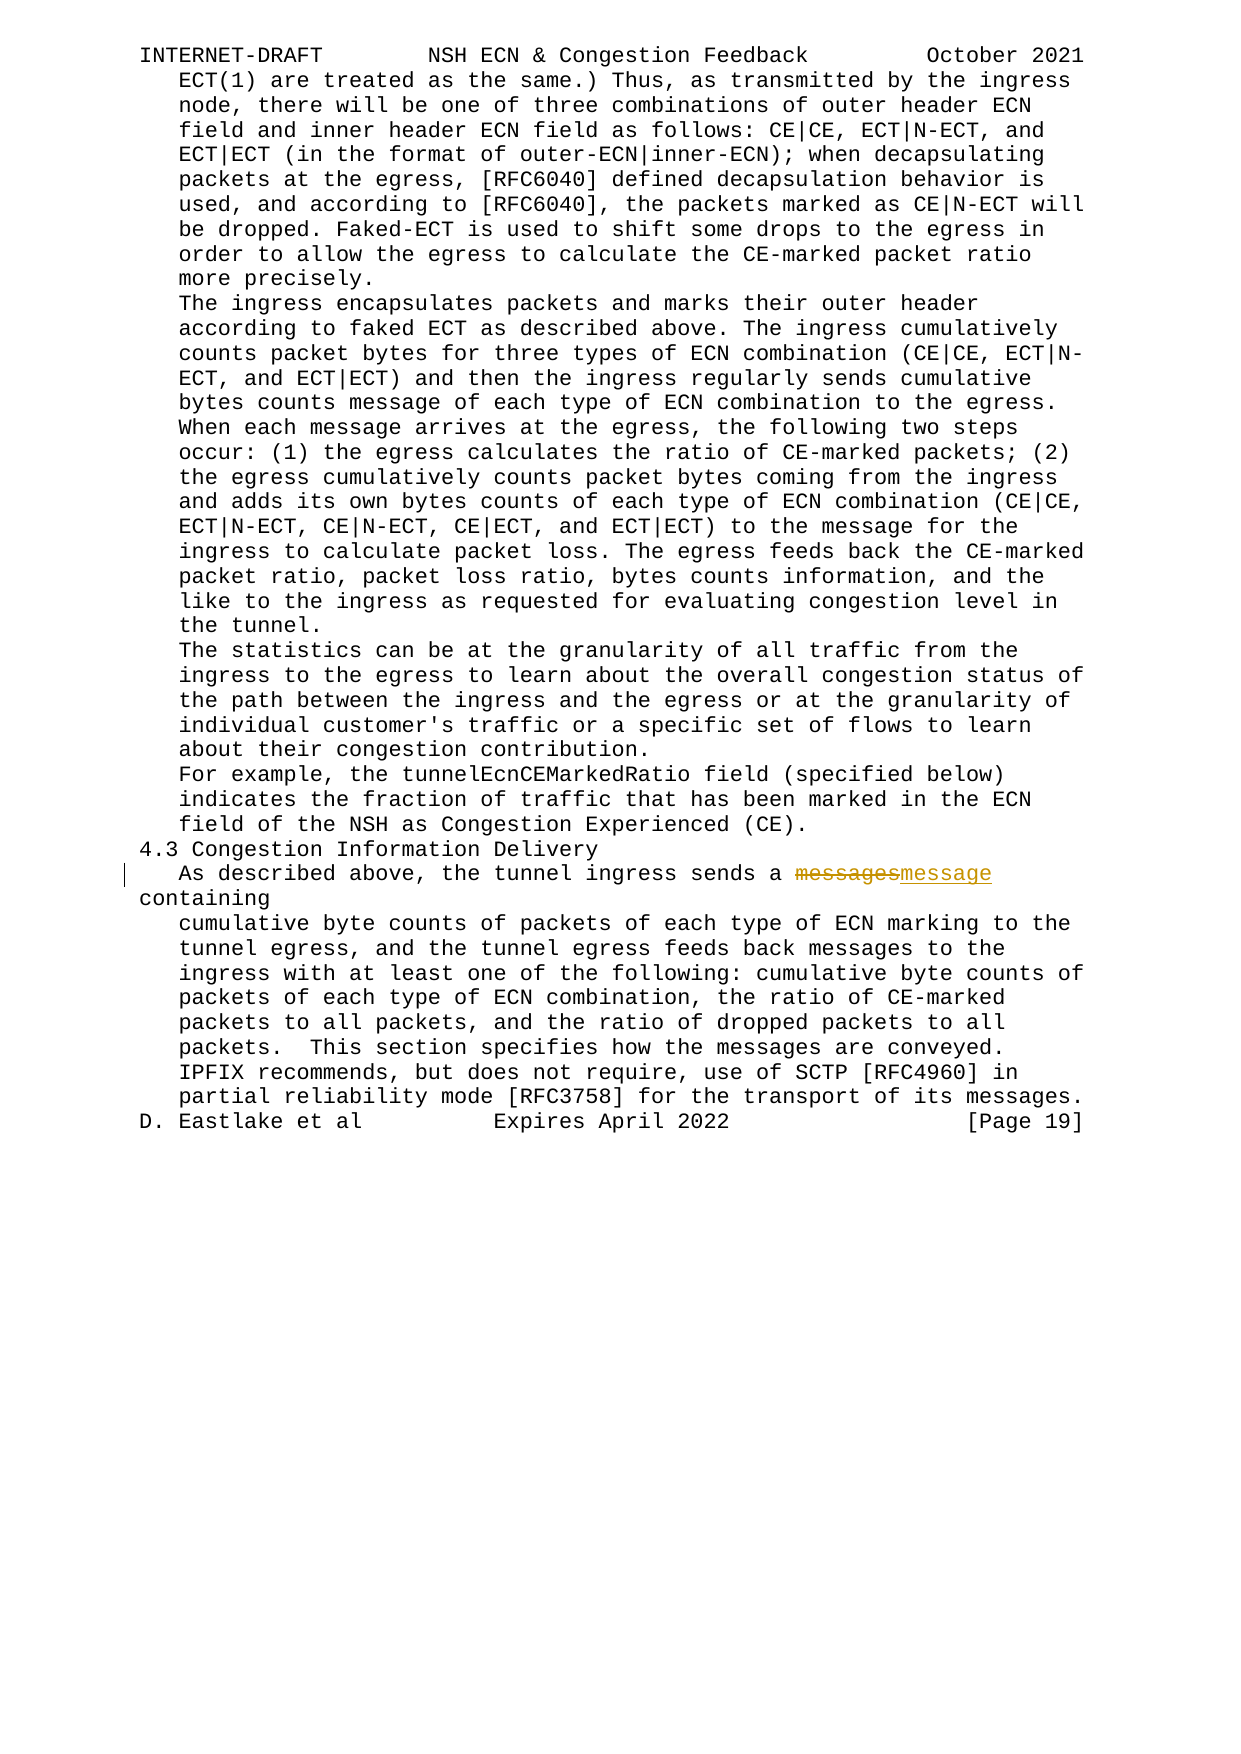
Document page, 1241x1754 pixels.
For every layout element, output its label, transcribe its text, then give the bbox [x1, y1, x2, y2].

text cumulative byte counts of packets of each type of ECN marking to the [139, 912, 1101, 937]
text The statistics can be at the granularity of all traffic from the [139, 639, 1101, 664]
text about their congestion contribution. [139, 738, 1101, 763]
text packets at the egress, [RFC6040] defined decapsulation behavior is [139, 168, 1101, 193]
text field and inner header ECN field as follows: CE|CE, ECT|N-ECT, and [139, 119, 1101, 143]
text ingress to calculate packet loss. The egress feeds back the CE-marked [139, 540, 1101, 565]
text packets to all packets, and the ratio of dropped packets to all [139, 1011, 1101, 1036]
text used, and according to [RFC6040], the packets marked as CE|N-ECT will [139, 193, 1101, 218]
text and adds its own bytes counts of each type of ECN combination (CE|CE, [139, 491, 1101, 515]
text ECT, and ECT|ECT) and then the ingress regularly sends cumulative [139, 367, 1101, 391]
text the path between the ingress and the egress or at the granularity of [139, 689, 1101, 714]
text 4.3 Congestion Information Delivery [139, 838, 1101, 862]
text packets of each type of ECN combination, the ratio of CE-marked [139, 986, 1101, 1011]
text the egress cumulatively counts packet bytes coming from the ingress [139, 466, 1101, 491]
text according to faked ECT as described above. The ingress cumulatively [139, 317, 1101, 342]
text partial reliability mode [RFC3758] for the transport of its messages. [139, 1086, 1101, 1110]
text The ingress encapsulates packets and marks their outer header [139, 292, 1101, 317]
text individual customer's traffic or a specific set of flows to learn [139, 714, 1101, 738]
text ECT|N-ECT, CE|N-ECT, CE|ECT, and ECT|ECT) to the message for the [139, 515, 1101, 540]
text like to the ingress as requested for evaluating congestion level in [139, 590, 1101, 614]
text ECT|ECT (in the format of outer-ECN|inner-ECN); when decapsulating [139, 143, 1101, 168]
text counts packet bytes for three types of ECN combination (CE|CE, ECT|N- [139, 342, 1101, 367]
text bytes counts message of each type of ECN combination to the egress. [139, 391, 1101, 416]
text ingress with at least one of the following: cumulative byte counts of [139, 962, 1101, 986]
text INTERNET-DRAFT NSH ECN & Congestion Feedback October 2021 [139, 44, 1101, 69]
text occur: (1) the egress calculates the ratio of CE-marked packets; (2) [139, 441, 1101, 466]
text order to allow the egress to calculate the CE-marked packet ratio [139, 243, 1101, 267]
text ECT(1) are treated as the same.) Thus, as transmitted by the ingress [139, 69, 1101, 94]
text As described above, the tunnel ingress sends a containing [139, 862, 1101, 912]
text For example, the tunnelEcnCEMarkedRatio field (specified below) [139, 763, 1101, 788]
text field of the NSH as Congestion Experienced (CE). [139, 813, 1101, 838]
text indicates the fraction of traffic that has been marked in the ECN [139, 788, 1101, 813]
text packet ratio, packet loss ratio, bytes counts information, and the [139, 565, 1101, 590]
text be dropped. Faked-ECT is used to shift some drops to the egress in [139, 218, 1101, 243]
text tunnel egress, and the tunnel egress feeds back messages to the [139, 937, 1101, 962]
text D. Eastlake et al Expires April 2022 [Page 19] [139, 1110, 1101, 1135]
text When each message arrives at the egress, the following two steps [139, 416, 1101, 441]
text more precisely. [139, 267, 1101, 292]
text IPFIX recommends, but does not require, use of SCTP [RFC4960] in [139, 1061, 1101, 1086]
text the tunnel. [139, 614, 1101, 639]
text packets. This section specifies how the messages are conveyed. [139, 1036, 1101, 1061]
text ingress to the egress to learn about the overall congestion status of [139, 664, 1101, 689]
text node, there will be one of three combinations of outer header ECN [139, 94, 1101, 119]
